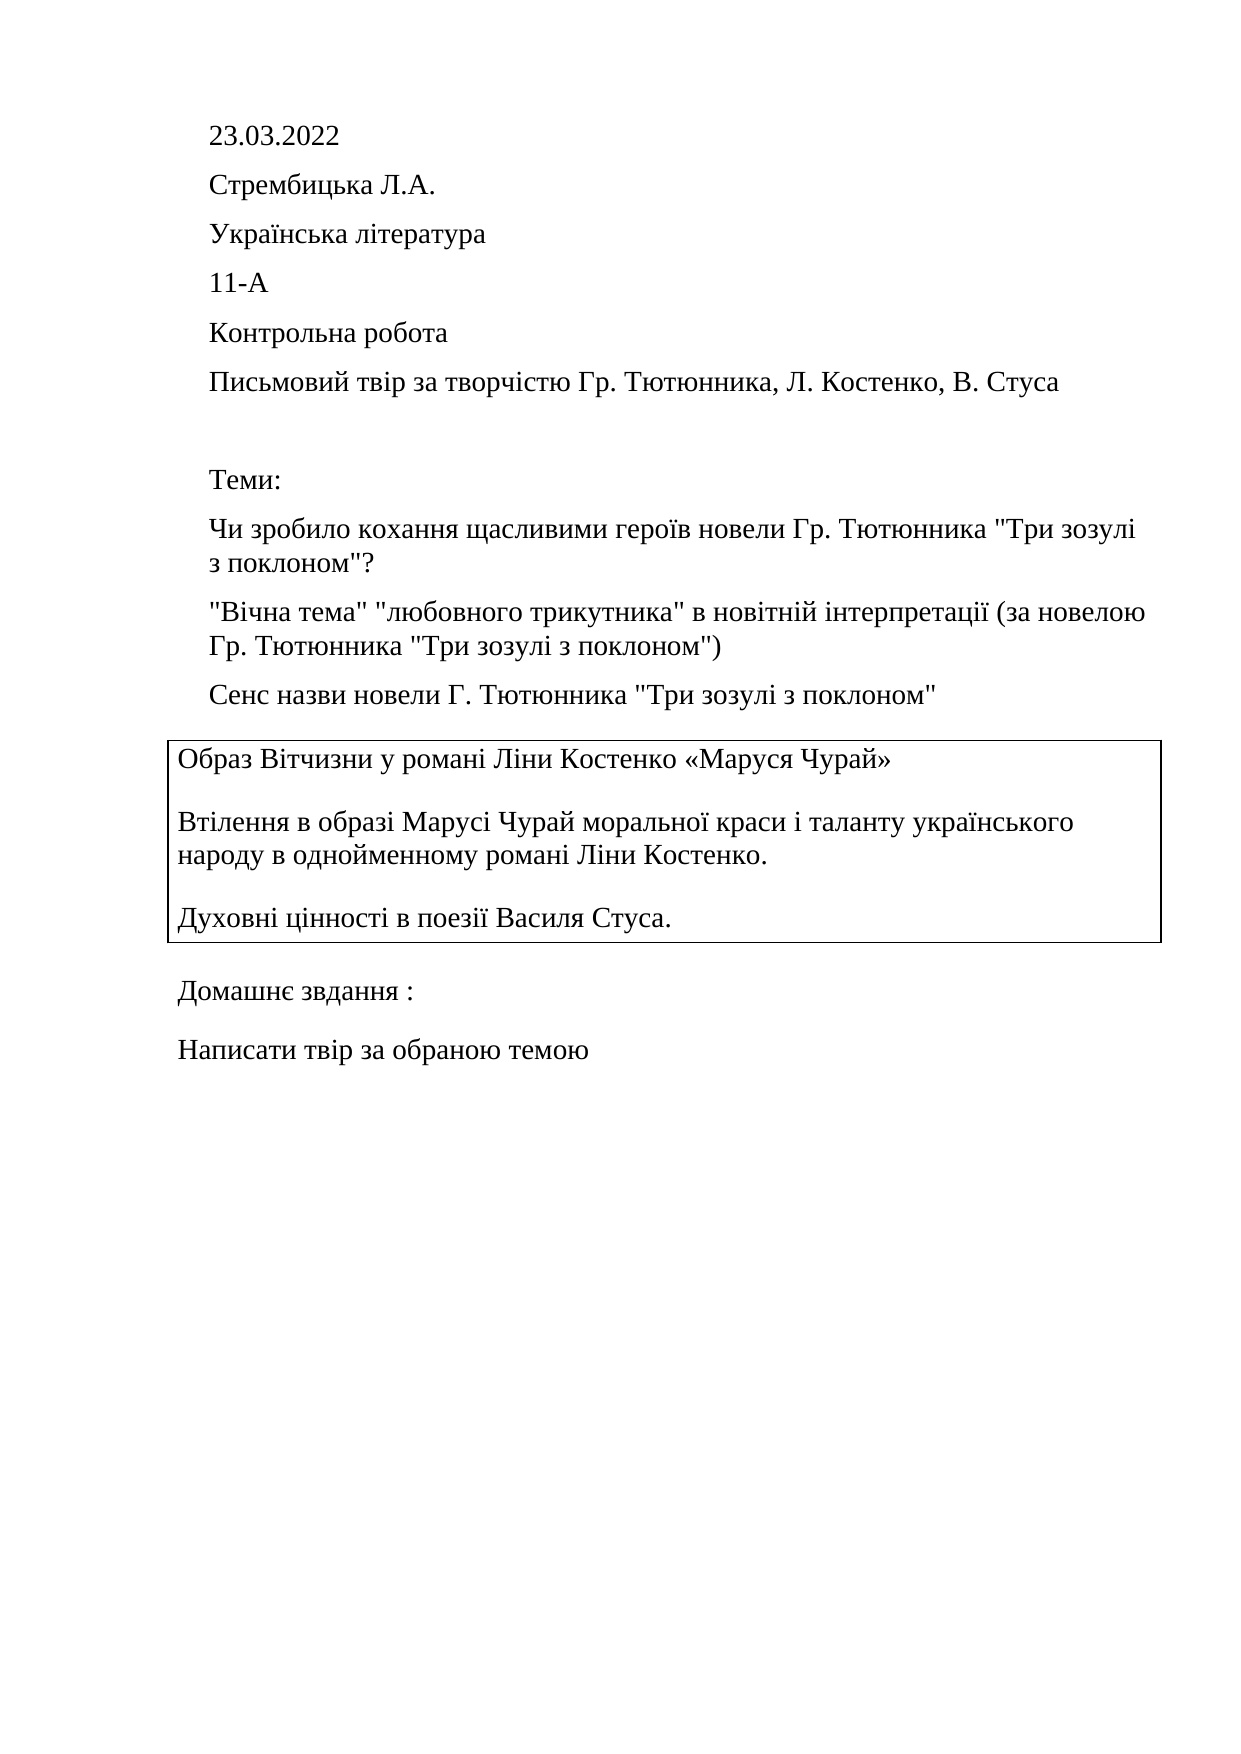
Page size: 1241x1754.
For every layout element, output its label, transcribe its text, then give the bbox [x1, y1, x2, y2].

text 23.03.2022 [208, 118, 1152, 152]
text Духовні цінності в поезії Василя Стуса. [169, 898, 1160, 942]
text Втілення в образі Марусі Чурай моральної краси і таланту українського народу в однойменному романі Ліни Костенко. [169, 802, 1160, 871]
text "Вічна тема" "любовного трикутника" в новітній інтерпретації (за новелою Гр. Тютюнника "Три зозулі з поклоном") [208, 594, 1152, 661]
text Контрольна робота [208, 315, 1152, 348]
text Письмовий твір за творчістю Гр. Тютюнника, Л. Костенко, В. Стуса [208, 364, 1152, 397]
text Теми: [208, 462, 1152, 496]
text Стрембицька Л.А. [208, 167, 1152, 201]
text Написати твір за обраною темою [177, 1032, 1152, 1066]
text Домашнє звдання : [177, 973, 1152, 1006]
text Образ Вітчизни у романі Ліни Костенко «Маруся Чурай» [169, 741, 1160, 775]
text Чи зробило кохання щасливими героїв новели Гр. Тютюнника "Три зозулі з поклоном"? [208, 511, 1152, 578]
text 11-А [208, 266, 1152, 299]
text Українська література [208, 216, 1152, 250]
text Сенс назви новели Г. Тютюнника "Три зозулі з поклоном" [208, 677, 1152, 710]
